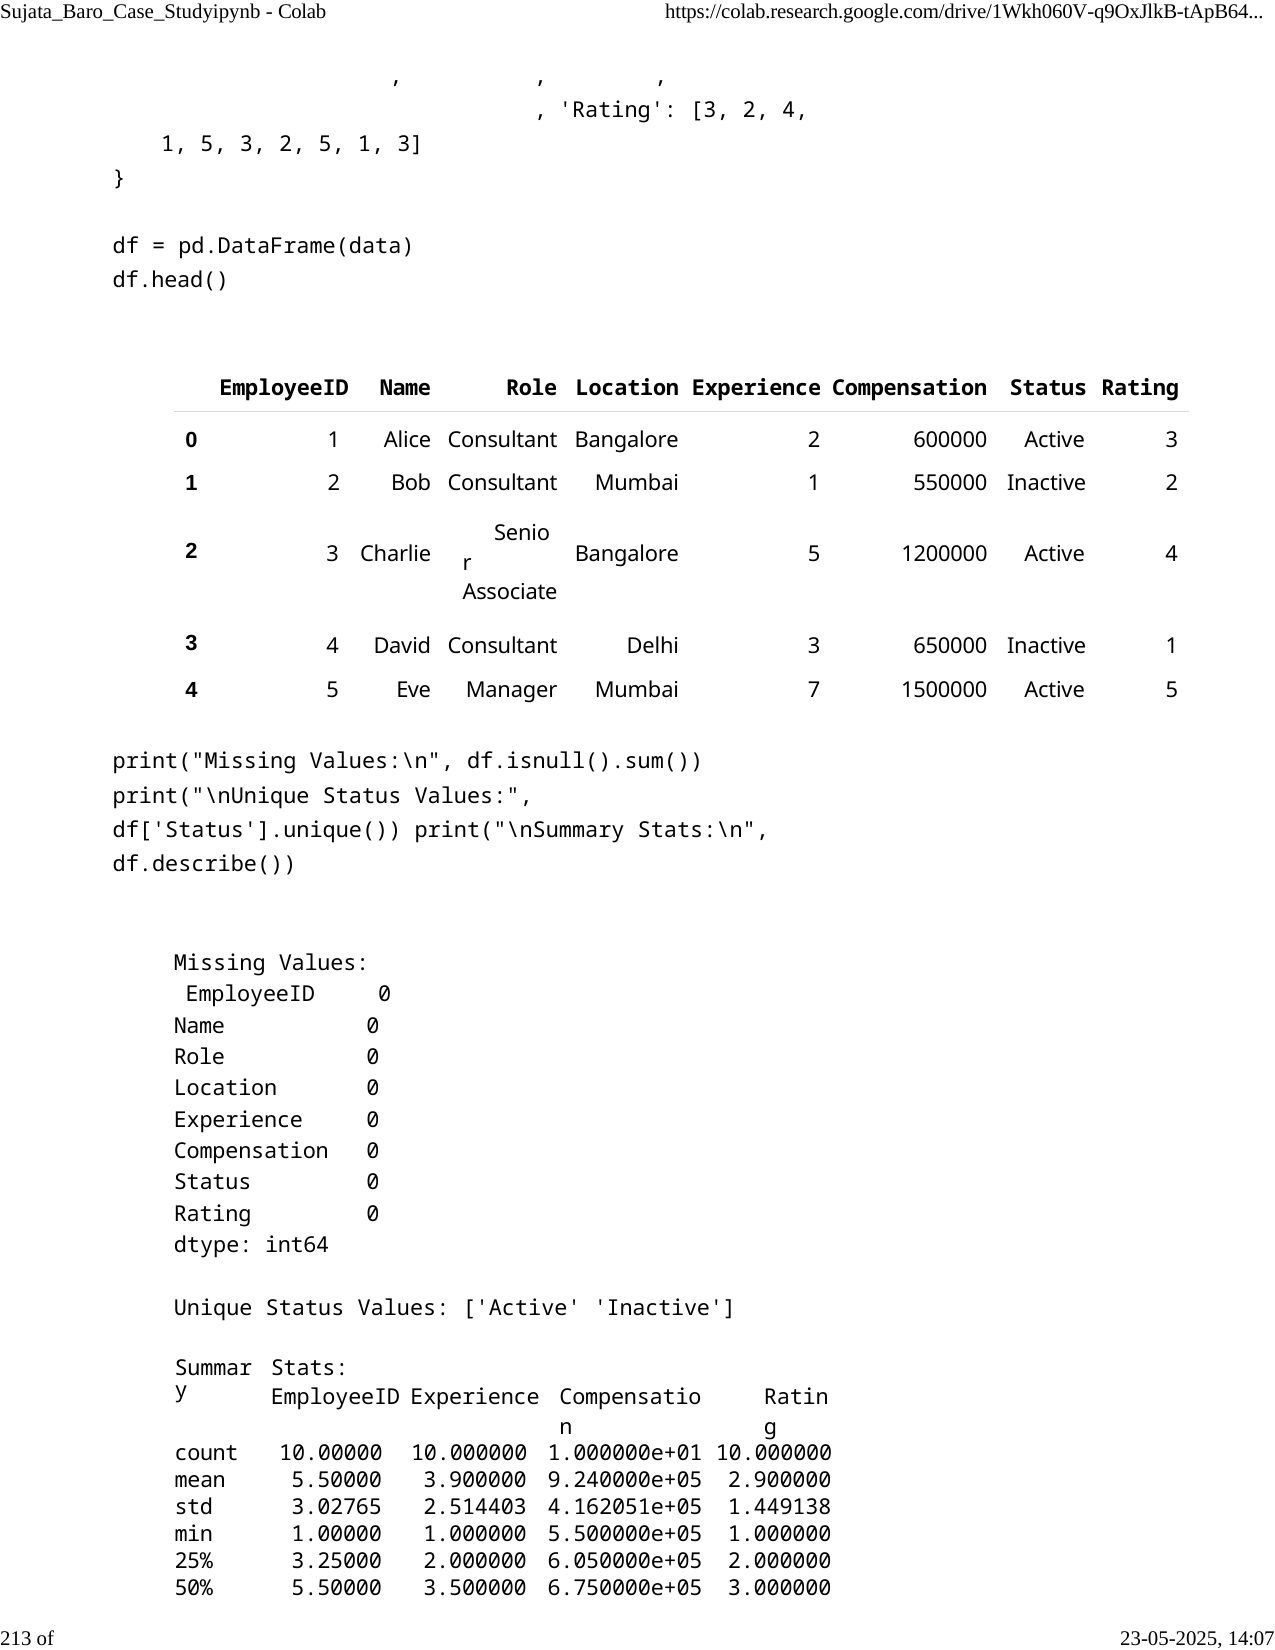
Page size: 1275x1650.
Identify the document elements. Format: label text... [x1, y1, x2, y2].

table_cell 3 [262, 497, 350, 606]
table_cell 3 [1095, 412, 1188, 460]
table_cell 5 [1095, 667, 1188, 704]
table_header Stats: EmployeeID [265, 1358, 403, 1441]
table_cell 550000 [831, 460, 997, 497]
table_cell 2 [1095, 460, 1188, 497]
table_cell 1200000 [831, 497, 997, 606]
table_cell 1 [689, 460, 831, 497]
text Role 0 [173, 1041, 1237, 1071]
table_cell Bangalore [568, 497, 689, 606]
text Name 0 [173, 1010, 1237, 1039]
table_cell 1.00000 [265, 1522, 403, 1549]
table_cell 0 1 [174, 412, 350, 460]
text , , , , 'Rating': [3, 2, 4, 1, 5, 3, 2, 5, 1, 3] [161, 59, 810, 158]
table_cell Consultant [441, 606, 568, 667]
table_header Rating [1095, 378, 1188, 411]
table_cell Delhi [568, 606, 689, 667]
table_cell 10.00000 [265, 1441, 403, 1468]
table_cell 650000 [831, 606, 997, 667]
table_cell 3 [689, 606, 831, 667]
text Unique Status Values: ['Active' 'Inactive'] [173, 1292, 1237, 1321]
table_cell 1.449138 [709, 1495, 841, 1522]
table_cell mean [169, 1468, 264, 1495]
table_cell 6.050000e+05 [541, 1549, 709, 1576]
table_cell 10.000000 [403, 1441, 541, 1468]
text Compensation 0 [173, 1135, 1237, 1165]
table_cell Eve [350, 667, 441, 704]
table_cell 5 [689, 497, 831, 606]
table_cell 9.240000e+05 [541, 1468, 709, 1495]
table_cell Inactive [998, 460, 1095, 497]
table_header Compensation [541, 1358, 709, 1441]
table_header Name [350, 378, 441, 411]
text Experience 0 [173, 1103, 1237, 1133]
text Location 0 [173, 1072, 1237, 1102]
table_cell 3.25000 [265, 1549, 403, 1576]
table_cell 5.500000e+05 [541, 1522, 709, 1549]
table_cell 7 [689, 667, 831, 704]
table_cell Bob [350, 460, 441, 497]
table_cell 2.514403 [403, 1495, 541, 1522]
table_cell min [169, 1522, 264, 1549]
table_cell Charlie [350, 497, 441, 606]
table_cell Alice [350, 412, 441, 460]
table_cell 1 2 [174, 460, 350, 497]
table_cell std [169, 1495, 264, 1522]
table_header Location [568, 378, 689, 411]
table_cell 1.000000 [709, 1522, 841, 1549]
table_cell 10.000000 [709, 1441, 841, 1468]
text Missing Values: [173, 947, 1237, 977]
table_cell David [350, 606, 441, 667]
table_cell 2.900000 [709, 1468, 841, 1495]
table_cell Consultant [441, 460, 568, 497]
table_cell 4 [262, 606, 350, 667]
table_cell Bangalore [568, 412, 689, 460]
table_cell Mumbai [568, 667, 689, 704]
text } [112, 162, 1237, 192]
table_cell Consultant [441, 412, 568, 460]
table_cell 5 [262, 667, 350, 704]
table_cell 5.50000 [265, 1576, 403, 1603]
table_cell Active [998, 412, 1095, 460]
table_cell 1.000000 [403, 1522, 541, 1549]
table_cell 25% [169, 1549, 264, 1576]
table_header Experience [689, 378, 831, 411]
table_cell count [169, 1441, 264, 1468]
table_cell 5.50000 [265, 1468, 403, 1495]
text print("Missing Values:\n", df.isnull().sum()) print("\nUnique Status Values:", df['Status'].unique()) print("\nSummary Stats:\n", df.describe()) [112, 746, 792, 878]
table_cell 2.000000 [709, 1549, 841, 1576]
table_cell 3.000000 [709, 1576, 841, 1603]
table_cell 4.162051e+05 [541, 1495, 709, 1522]
table_cell Active [998, 497, 1095, 606]
text dtype: int64 [173, 1229, 1237, 1259]
table_cell 2.000000 [403, 1549, 541, 1576]
table_cell 1 [1095, 606, 1188, 667]
table_cell 3 [174, 606, 262, 667]
text Status 0 [173, 1166, 1237, 1196]
table_header Experience [403, 1358, 541, 1441]
table_cell 600000 [831, 412, 997, 460]
table_cell 2 [689, 412, 831, 460]
table_cell Mumbai [568, 460, 689, 497]
table_cell Manager [441, 667, 568, 704]
table_cell Inactive [998, 606, 1095, 667]
table_cell Active [998, 667, 1095, 704]
table_cell 6.750000e+05 [541, 1576, 709, 1603]
text Rating 0 [173, 1198, 1237, 1227]
table_cell 3.02765 [265, 1495, 403, 1522]
table_cell 2 [174, 497, 262, 606]
table_header Status [998, 378, 1095, 411]
table_cell 1.000000e+01 [541, 1441, 709, 1468]
text df = pd.DataFrame(data) df.head() [112, 230, 419, 294]
text EmployeeID 0 [185, 978, 1237, 1008]
table_cell 3.500000 [403, 1576, 541, 1603]
table_header EmployeeID [174, 378, 350, 411]
table_header Summary [169, 1358, 264, 1441]
table_cell 50% [169, 1576, 264, 1603]
table_cell 4 [174, 667, 262, 704]
table_cell 4 [1095, 497, 1188, 606]
table_header Rating [709, 1358, 841, 1441]
table_header Role [441, 378, 568, 411]
table_header Compensation [831, 378, 997, 411]
table_cell 1500000 [831, 667, 997, 704]
table_cell 3.900000 [403, 1468, 541, 1495]
table_cell Senior Associate [441, 497, 568, 606]
